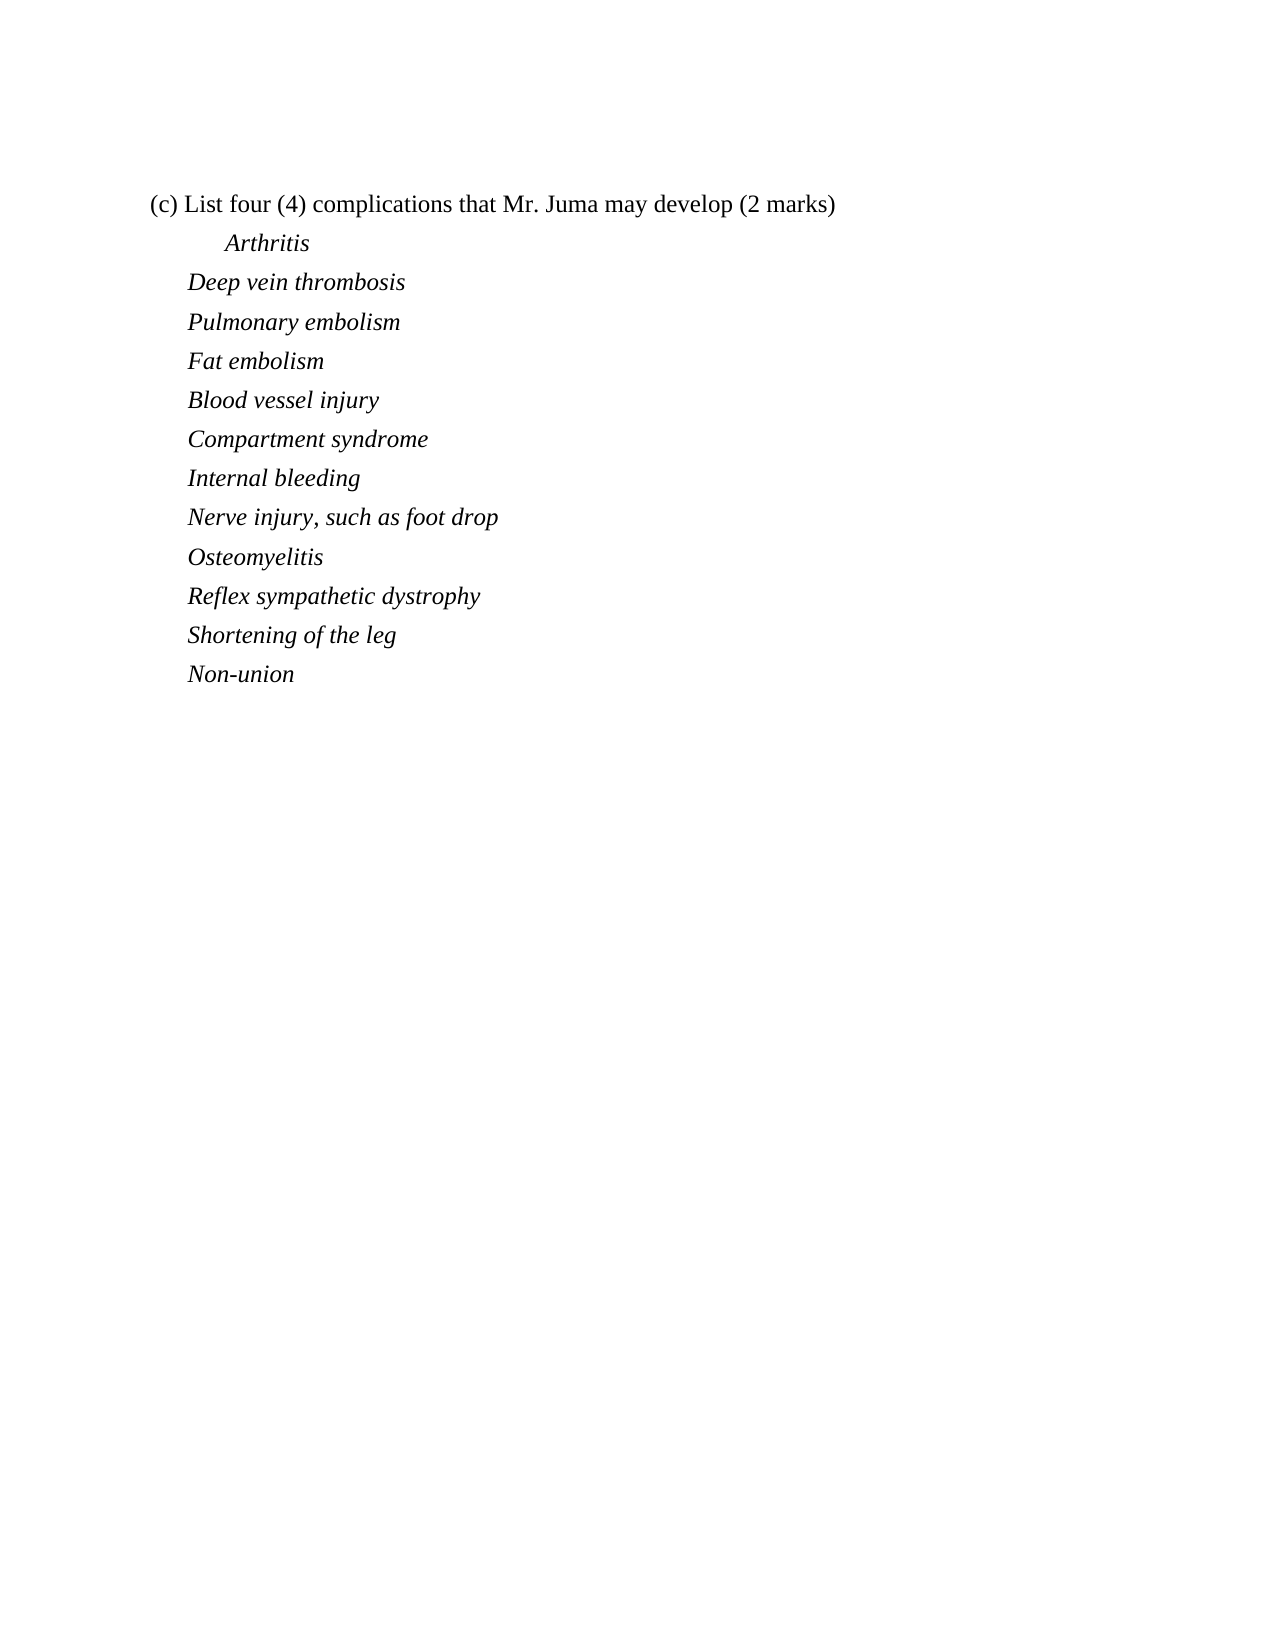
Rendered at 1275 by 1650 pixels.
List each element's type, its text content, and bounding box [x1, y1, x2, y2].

text Deep vein thrombosis [187, 267, 1125, 296]
text Internal bleeding [187, 463, 1125, 492]
text Compartment syndrome [187, 424, 1125, 453]
text Osteomyelitis [187, 542, 1125, 570]
text Pulmonary embolism [187, 307, 1125, 335]
text Reflex sympathetic dystrophy [187, 581, 1125, 609]
text Shortening of the leg [187, 620, 1125, 649]
text Blood vessel injury [187, 385, 1125, 414]
text Non-union [187, 659, 1125, 688]
text Fat embolism [187, 346, 1125, 374]
text Nerve injury, such as foot drop [187, 502, 1125, 531]
text (c) List four (4) complications that Mr. Juma may develop (2 marks) [150, 189, 1125, 218]
text Arthritis [150, 228, 1125, 257]
